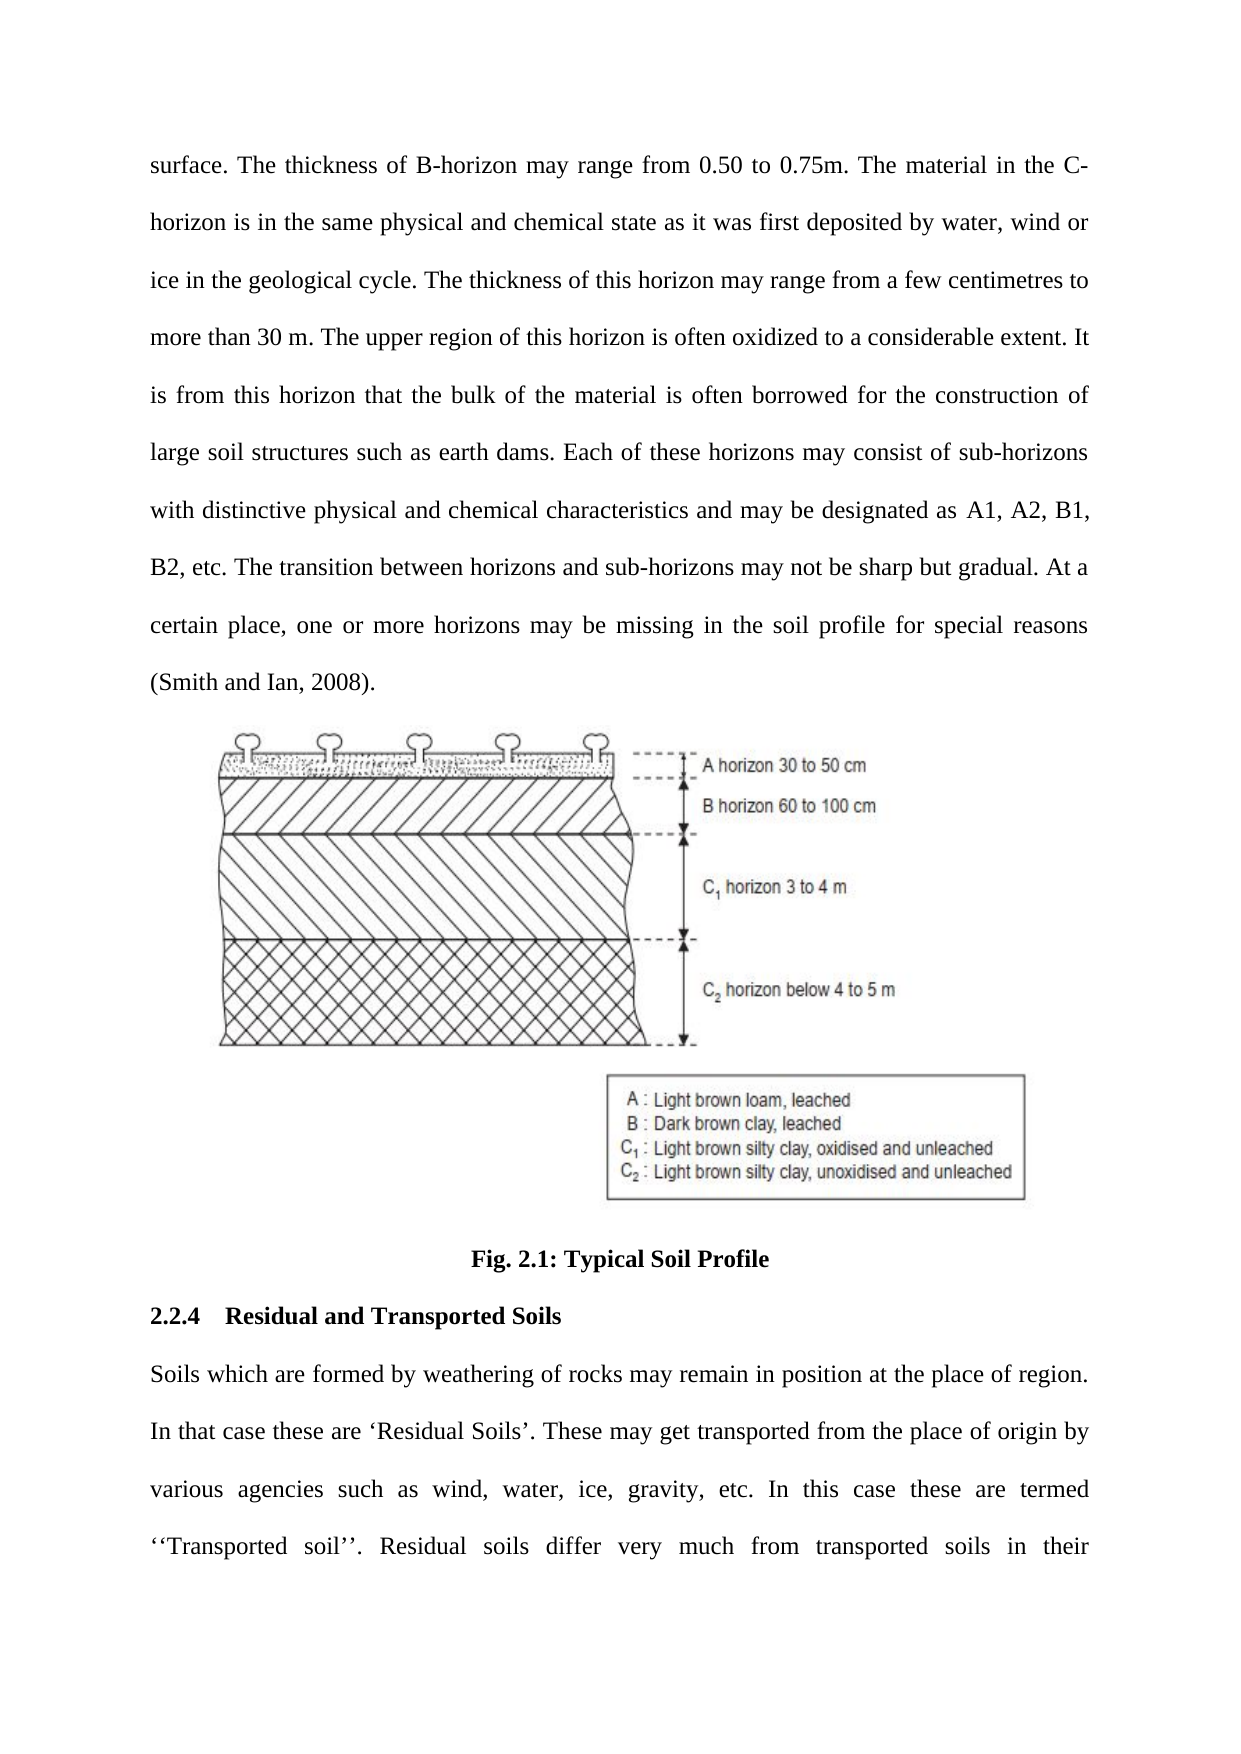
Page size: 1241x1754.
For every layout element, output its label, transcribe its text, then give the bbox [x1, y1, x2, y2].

picture [199, 725, 1041, 1216]
text 2.2.4 Residual and Transported Soils [150, 1301, 1090, 1330]
text Fig. 2.1: Typical Soil Profile [150, 1244, 1090, 1272]
